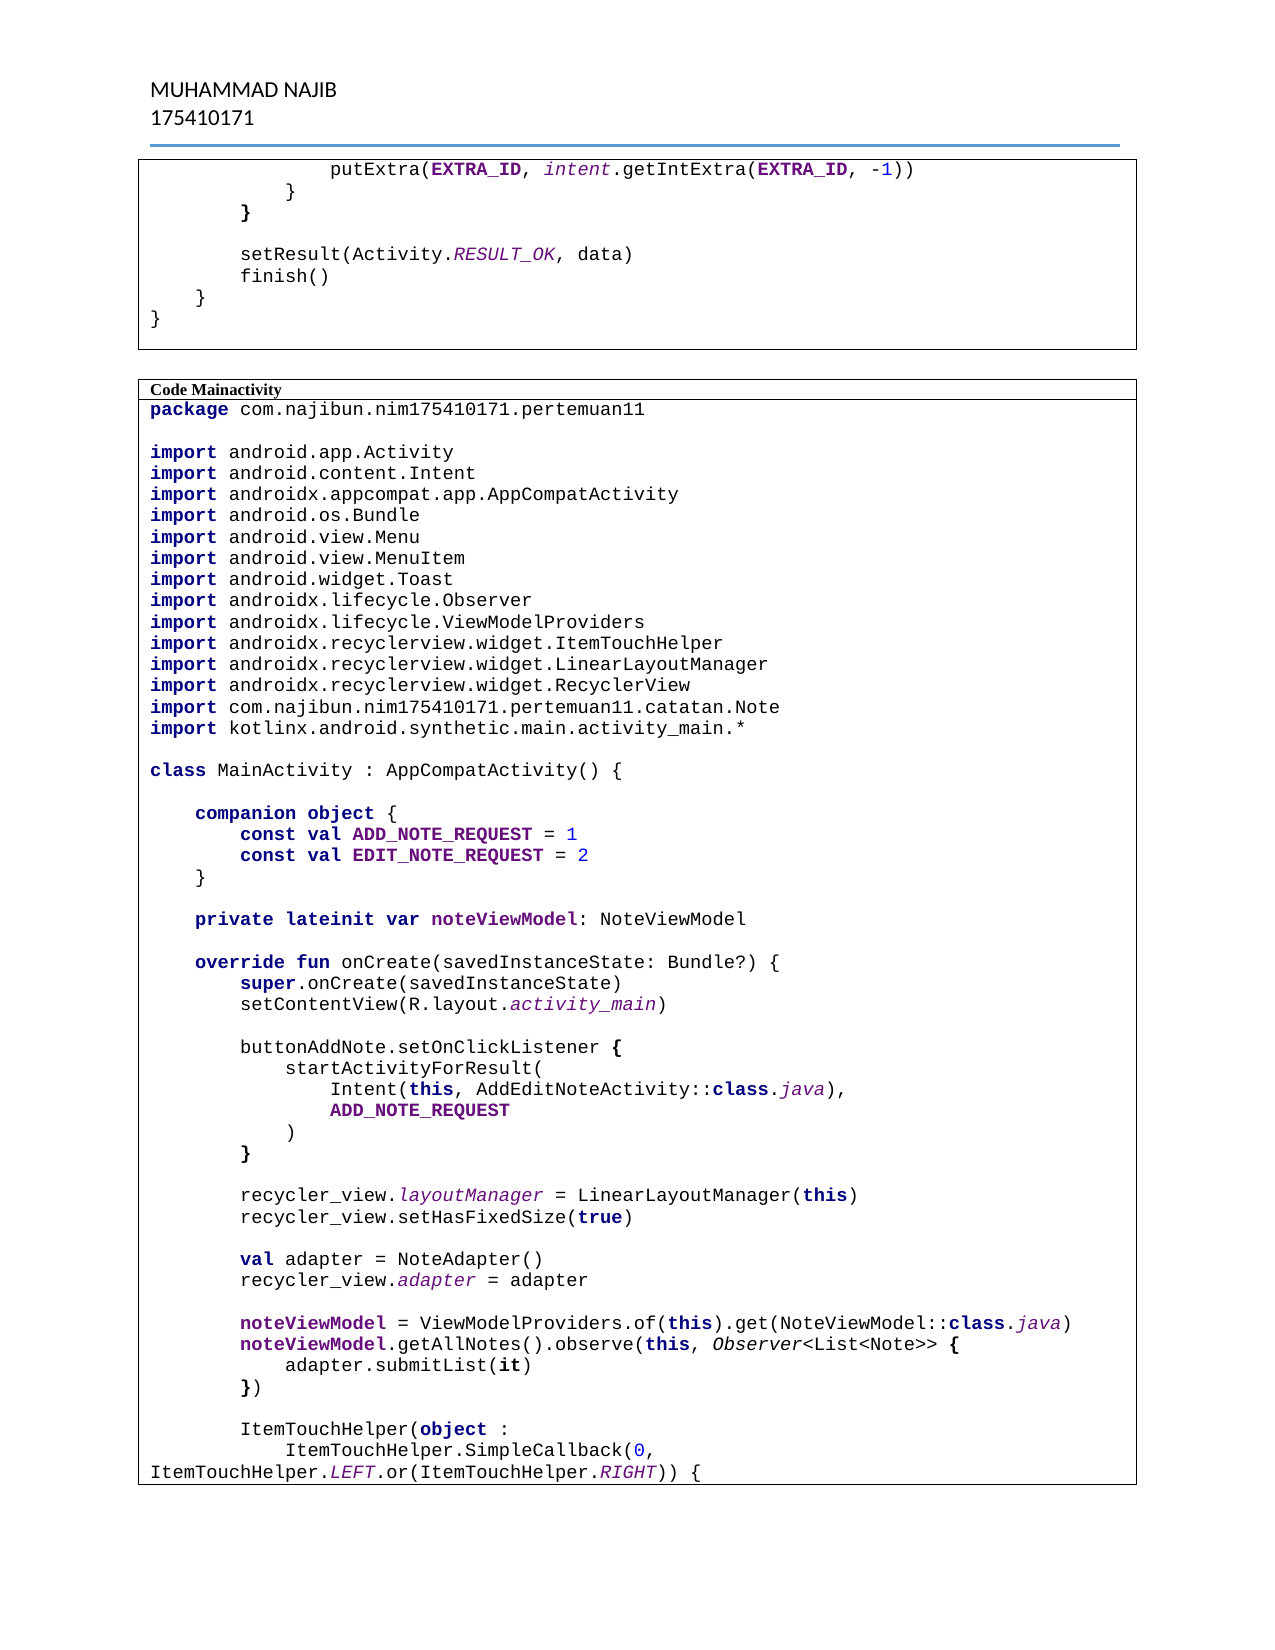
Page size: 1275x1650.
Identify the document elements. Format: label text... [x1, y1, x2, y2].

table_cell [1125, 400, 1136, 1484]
table_header Code Mainactivity [139, 380, 1136, 399]
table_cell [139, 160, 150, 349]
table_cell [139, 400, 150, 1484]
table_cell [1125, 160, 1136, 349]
